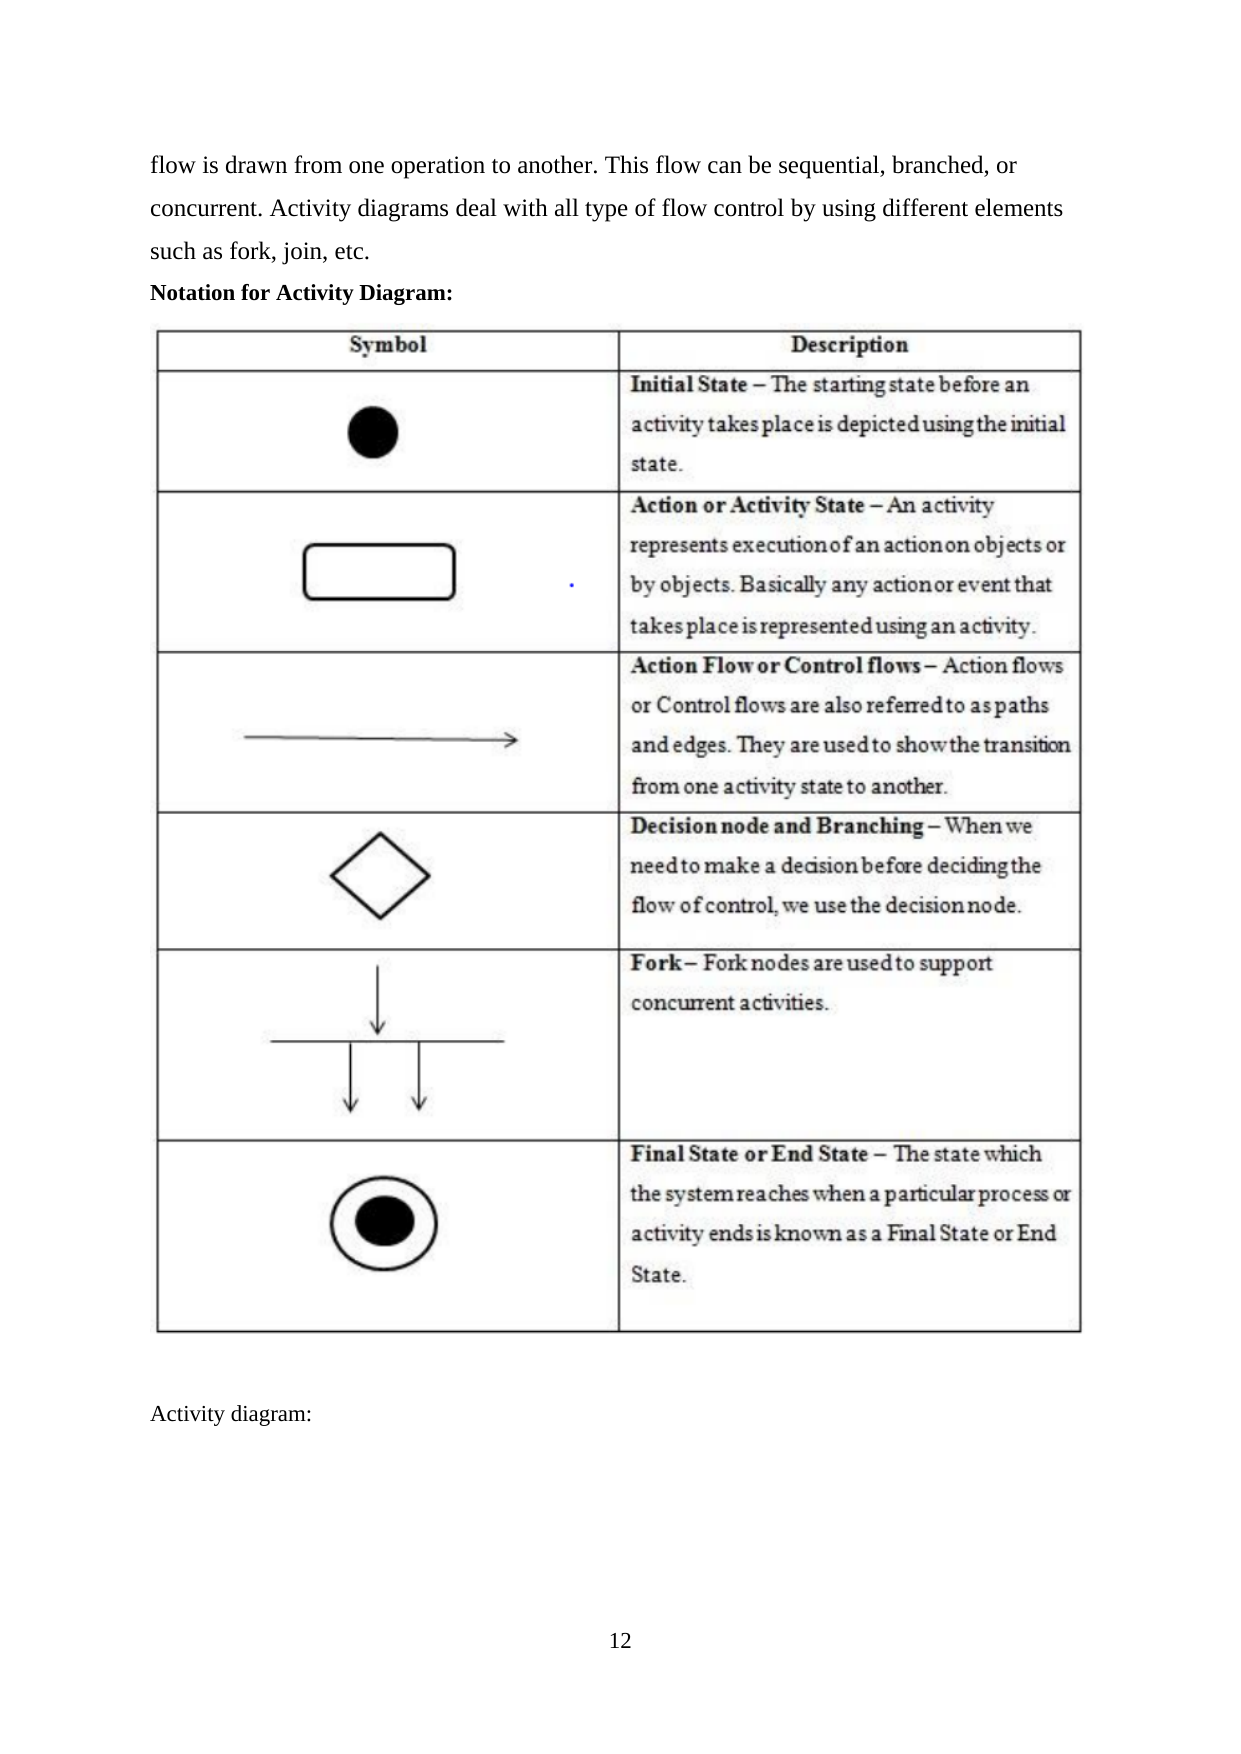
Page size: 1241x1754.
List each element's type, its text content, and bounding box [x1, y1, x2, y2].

text Activity diagram: [150, 1399, 1090, 1426]
picture [150, 318, 1091, 1347]
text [150, 150, 1090, 265]
text Notation for Activity Diagram: [150, 279, 1090, 306]
